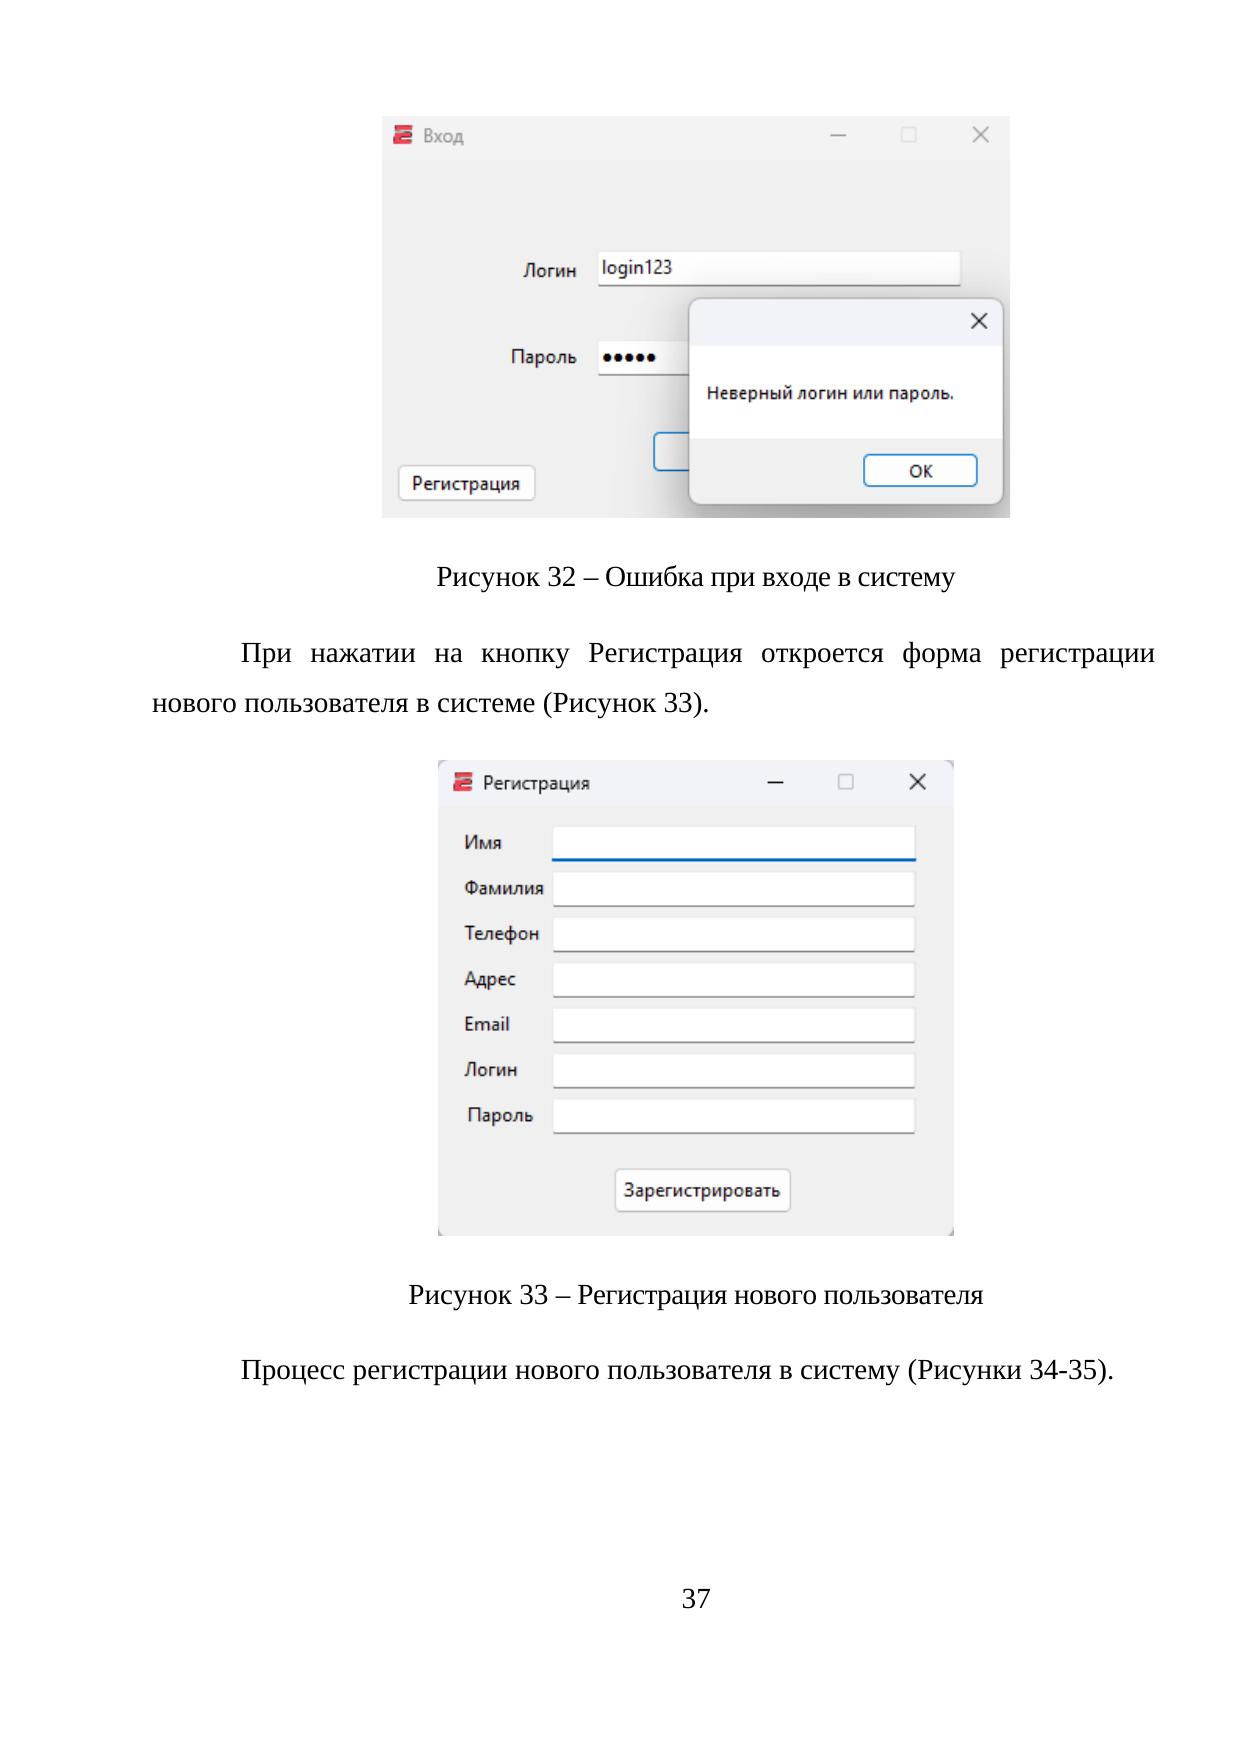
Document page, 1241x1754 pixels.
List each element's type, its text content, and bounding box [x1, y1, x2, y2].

text Рисунок 33 – Регистрация нового пользователя [167, 1277, 1151, 1311]
text При нажатии на кнопку Регистрация откроется форма регистрации нового пользователя в системе (Рисунок 33). [152, 635, 1156, 718]
text Процесс регистрации нового пользователя в систему (Рисунки 34-35). [152, 1352, 1156, 1386]
text Рисунок 32 – Ошибка при входе в систему [167, 559, 1151, 593]
picture [382, 116, 1010, 518]
picture [438, 760, 954, 1236]
